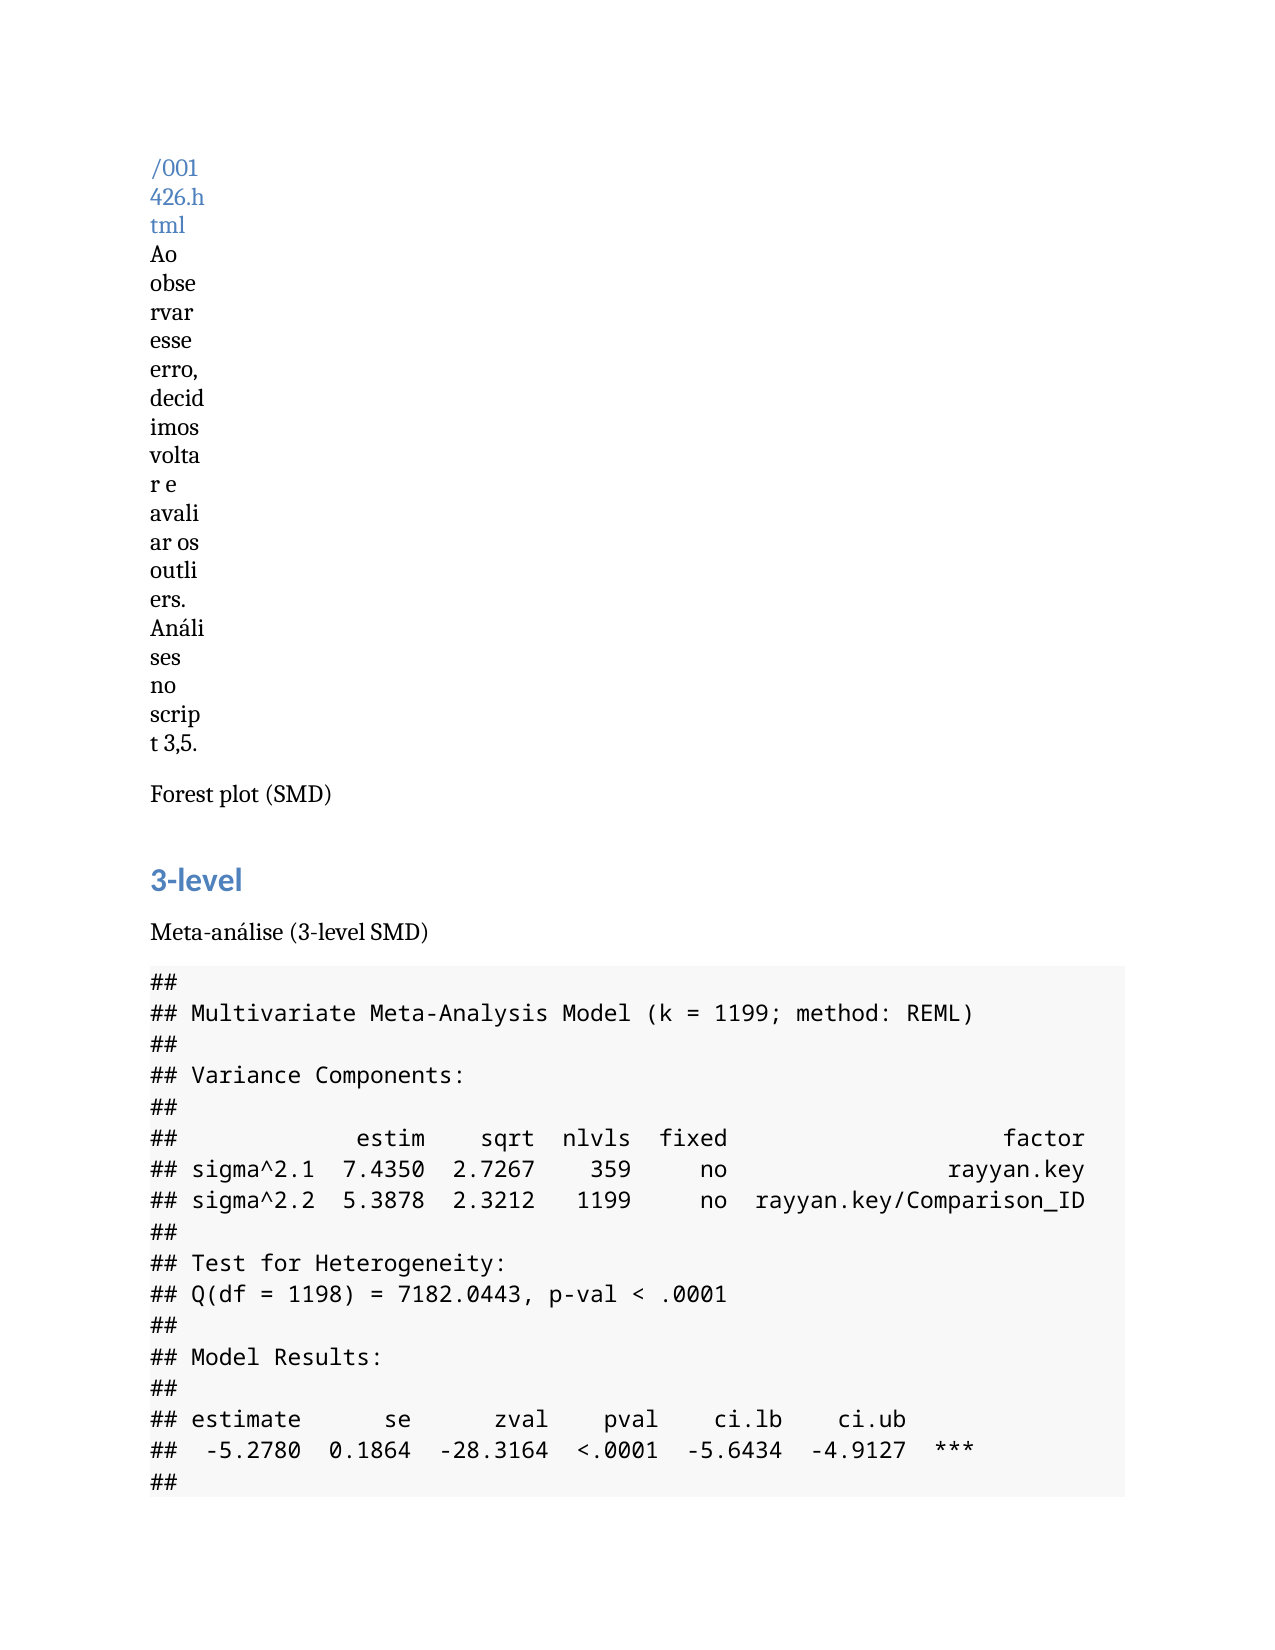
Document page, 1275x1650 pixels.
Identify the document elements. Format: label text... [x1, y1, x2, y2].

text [150, 966, 1125, 1497]
subtitle 3-level [150, 859, 1125, 899]
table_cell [139, 150, 217, 761]
text Forest plot (SMD) [150, 780, 1125, 809]
text Meta-análise (3-level SMD) [150, 918, 1125, 947]
